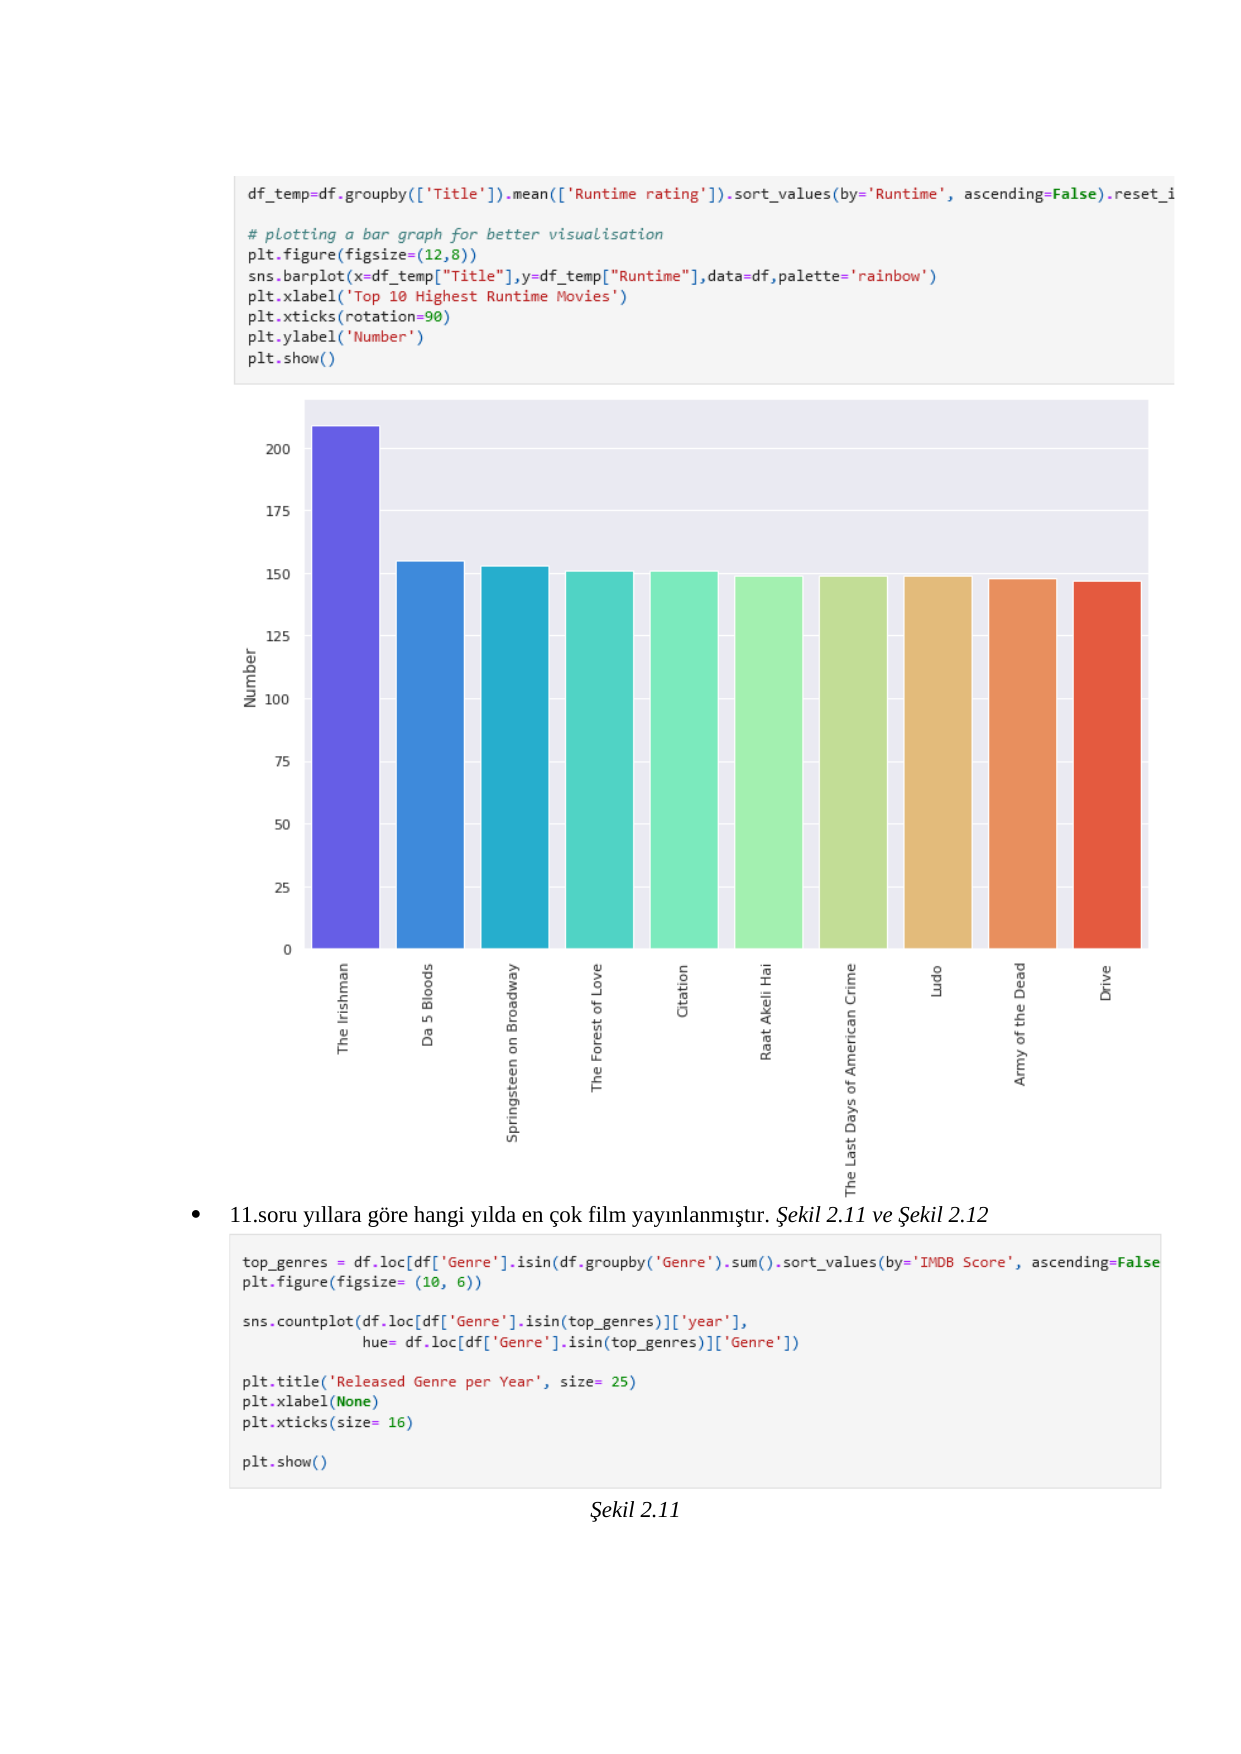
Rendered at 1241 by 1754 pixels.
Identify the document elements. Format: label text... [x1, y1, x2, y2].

picture [229, 176, 1175, 1200]
picture [229, 1230, 1175, 1495]
list Şekil 2.11 [229, 1496, 1093, 1523]
list 11.soru yıllara göre hangi yılda en çok film yayınlanmıştır. Şekil 2.11 ve Şekil 2.12 [192, 1201, 1093, 1228]
